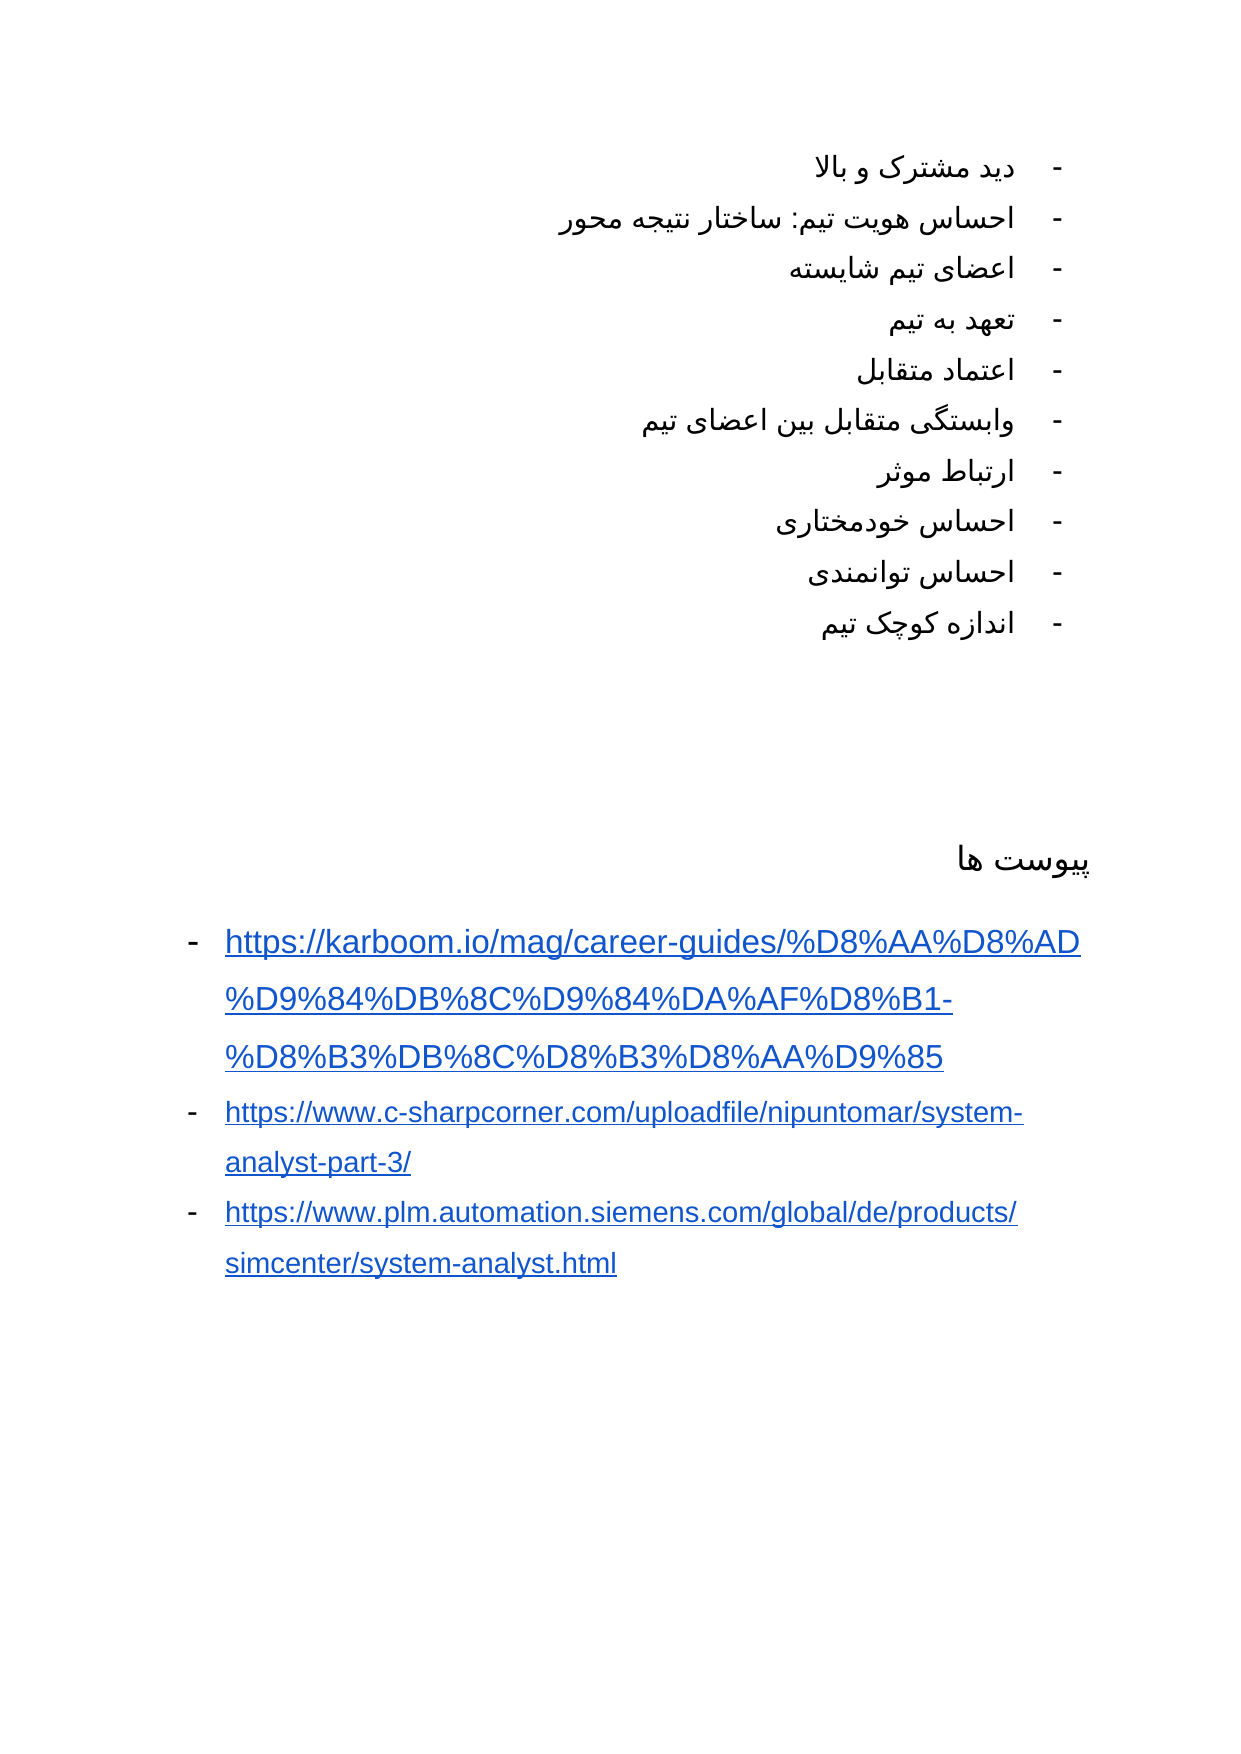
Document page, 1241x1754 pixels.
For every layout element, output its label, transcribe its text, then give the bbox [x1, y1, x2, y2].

list https://karboom.io/mag/career-guides/%D8%AA%D8%AD%D9%84%DB%8C%D9%84%DA%AF%D8%B1-%D8%B3%DB%8C%D8%B3%D8%AA%D9%85 [187, 922, 1090, 1076]
list https://www.plm.automation.siemens.com/global/de/products/simcenter/system-analyst.html [187, 1196, 1090, 1279]
list دید مشترک و بالا [150, 150, 1053, 184]
list اعضای تیم شایسته [150, 251, 1053, 285]
text پیوست ها [150, 839, 1090, 878]
list احساس خودمختاری [150, 504, 1053, 538]
list احساس هویت تیم: ساختار نتیجه محور [150, 201, 1053, 234]
list وابستگی متقابل بین اعضای تیم [150, 403, 1053, 437]
list https://www.c-sharpcorner.com/uploadfile/nipuntomar/system-analyst-part-3/ [187, 1095, 1090, 1179]
list تعهد به تیم [150, 302, 1053, 336]
list احساس توانمندی [150, 555, 1053, 589]
list اعتماد متقابل [150, 352, 1053, 386]
list اندازه کوچک تیم [150, 606, 1053, 639]
list ارتباط موثر [150, 454, 1053, 487]
